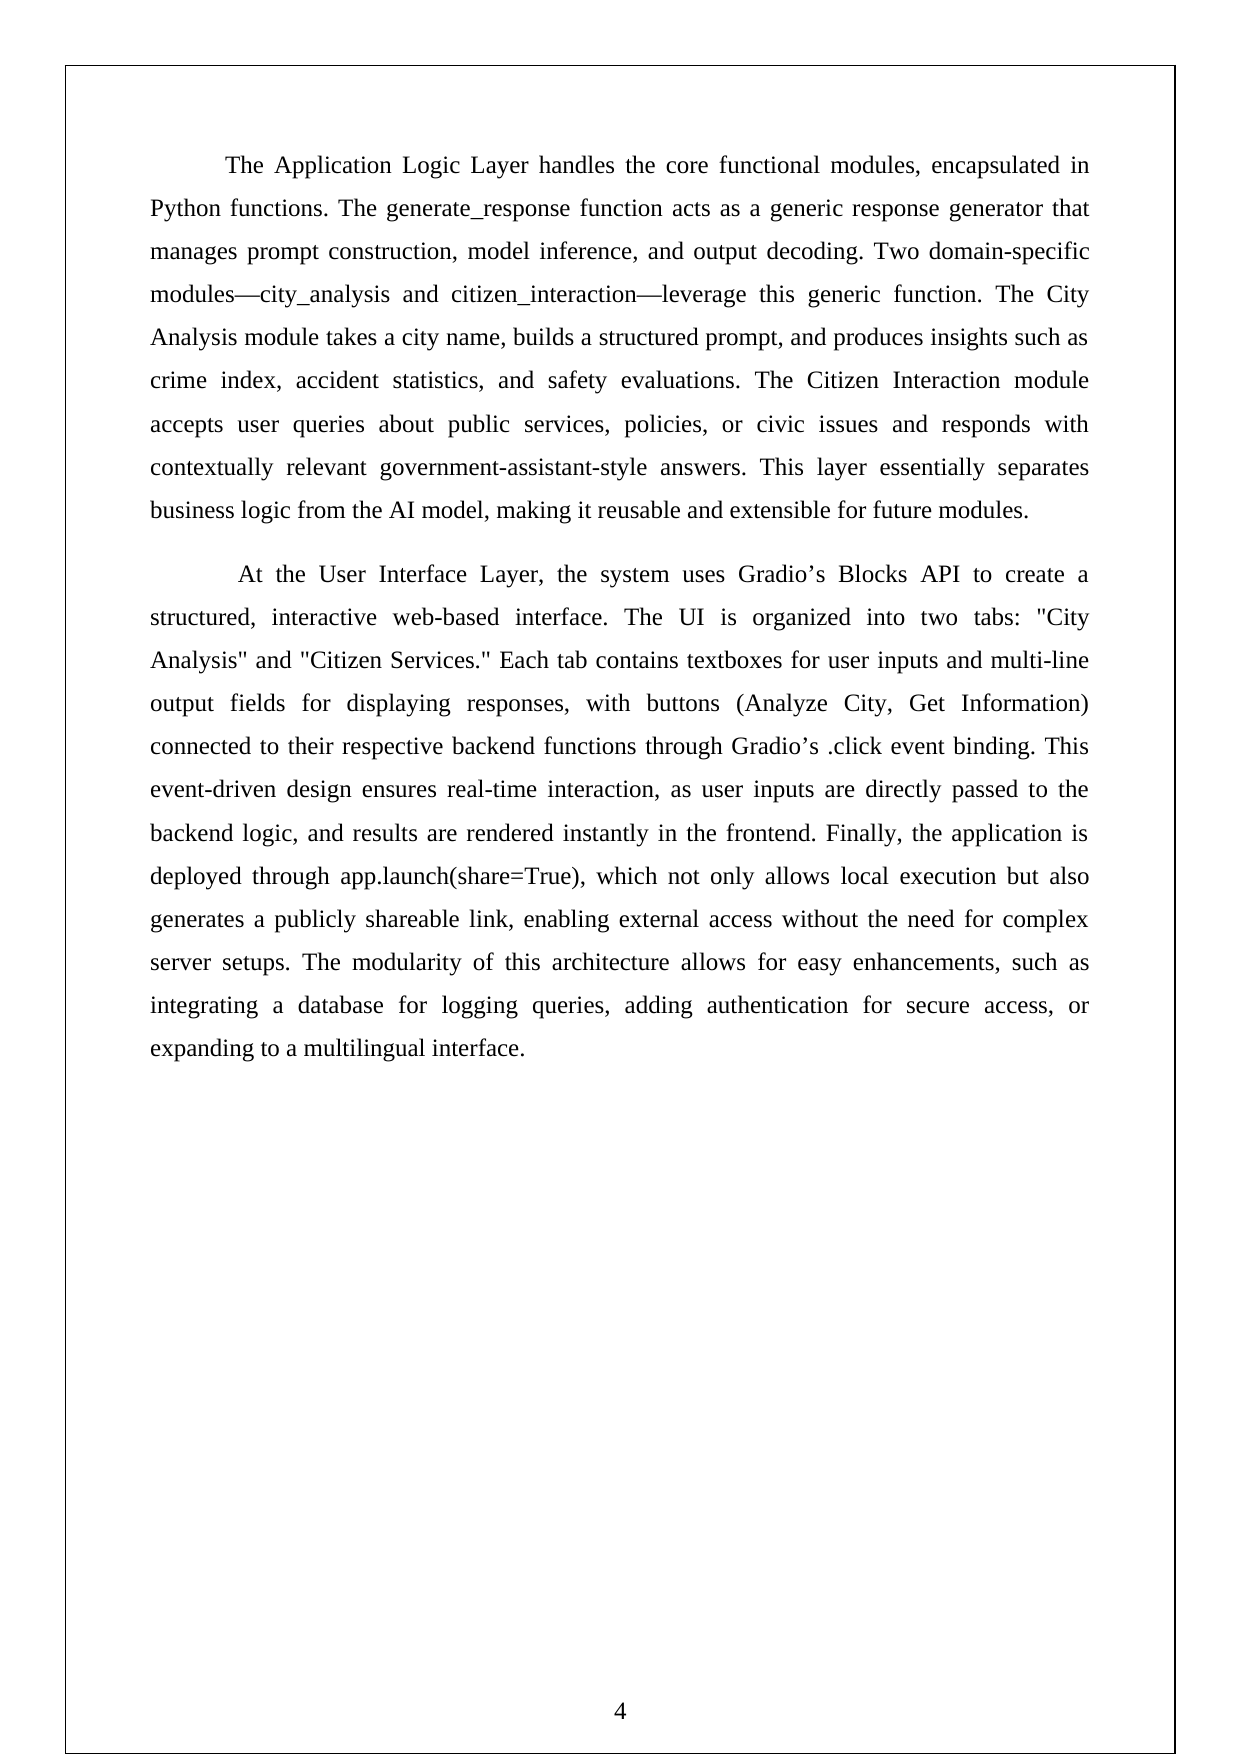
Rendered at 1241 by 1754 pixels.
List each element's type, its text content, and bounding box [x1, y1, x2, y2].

text The Application Logic Layer handles the core functional modules, encapsulated in Python functions. The generate_response function acts as a generic response generator that manages prompt construction, model inference, and output decoding. Two domain-specific modules—city_analysis and citizen_interaction—leverage this generic function. The City Analysis module takes a city name, builds a structured prompt, and produces insights such as crime index, accident statistics, and safety evaluations. The Citizen Interaction module accepts user queries about public services, policies, or civic issues and responds with contextually relevant government-assistant-style answers. This layer essentially separates business logic from the AI model, making it reusable and extensible for future modules. [150, 150, 1090, 524]
text At the User Interface Layer, the system uses Gradio’s Blocks API to create a structured, interactive web-based interface. The UI is organized into two tabs: "City Analysis" and "Citizen Services." Each tab contains textboxes for user inputs and multi-line output fields for displaying responses, with buttons (Analyze City, Get Information) connected to their respective backend functions through Gradio’s .click event binding. This event-driven design ensures real-time interaction, as user inputs are directly passed to the backend logic, and results are rendered instantly in the frontend. Finally, the application is deployed through app.launch(share=True), which not only allows local execution but also generates a publicly shareable link, enabling external access without the need for complex server setups. The modularity of this architecture allows for easy enhancements, such as integrating a database for logging queries, adding authentication for secure access, or expanding to a multilingual interface. [150, 559, 1090, 1062]
